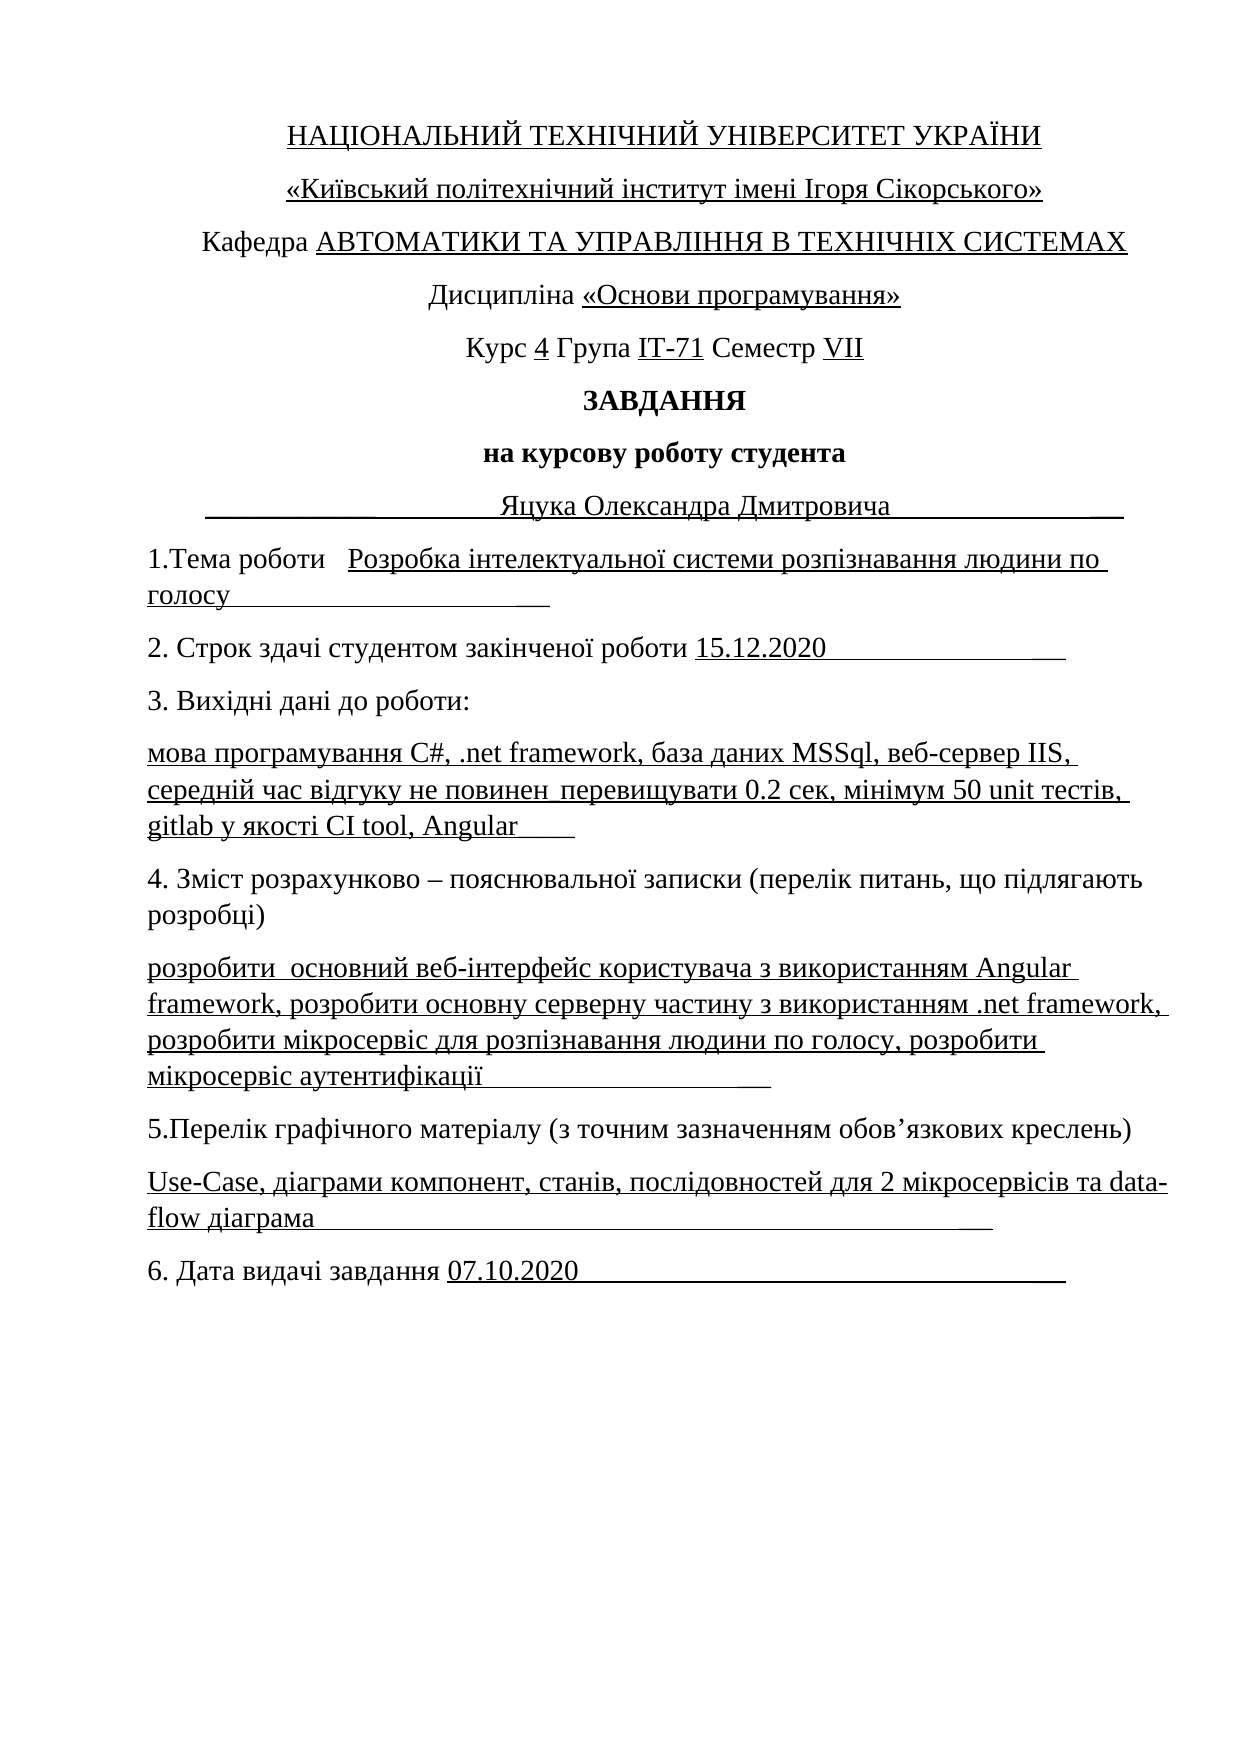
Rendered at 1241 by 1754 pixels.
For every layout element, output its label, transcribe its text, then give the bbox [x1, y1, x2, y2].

text НАЦІОНАЛЬНИЙ ТЕХНІЧНИЙ УНІВЕРСИТЕТ УКРАЇНИ [147, 118, 1182, 152]
text Кафедра АВТОМАТИКИ ТА УПРАВЛІННЯ В ТЕХНІЧНІХ СИСТЕМАХ [147, 224, 1182, 258]
text 6. Дата видачі завдання 07.10.2020 ___ [147, 1253, 1182, 1286]
text Курс 4 Група ІТ-71 Семестр VII [147, 330, 1182, 363]
text 4. Зміст розрахунково – пояснювальної записки (перелік питань, що підлягають розробці) [147, 861, 1182, 930]
text на курсову роботу студента [147, 435, 1182, 469]
text 5.Перелік графічного матеріалу (з точним зазначенням обов’язкових креслень) [147, 1111, 1182, 1144]
text 2. Строк здачі студентом закінченої роботи 15.12.2020 ___ [147, 630, 1182, 663]
text _______________ Яцука Олександра Дмитровича ___ [147, 488, 1182, 522]
text «Київський політехнічний інститут імені Ігоря Сікорського» [147, 171, 1182, 205]
text ЗАВДАННЯ [147, 383, 1182, 416]
text мова програмування С#, .net framework, база даних MSSql, веб-сервер IIS, середній час відгуку не повинен_перевищувати 0.2 сек, мінімум 50 unit тестів, gitlab у якості CI tool, Angular_____ [147, 736, 1182, 841]
text Use-Case, діаграми компонент, станів, послідовностей для 2 мікросервісів та data-flow діаграма ___ [147, 1164, 1182, 1233]
text Дисципліна «Основи програмування» [147, 277, 1182, 311]
text 1.Тема роботи Розробка інтелектуальної системи розпізнавання людини по голосу ___ [147, 541, 1182, 611]
text 3. Вихідні дані до роботи: [147, 683, 1182, 716]
text розробити основний веб-інтерфейс користувача з використанням Angular framework, розробити основну серверну частину з використанням .net framework, розробити мікросервіс для розпізнавання людини по голосу, розробити мікросервіс аутентифікації ___ [147, 950, 1182, 1092]
